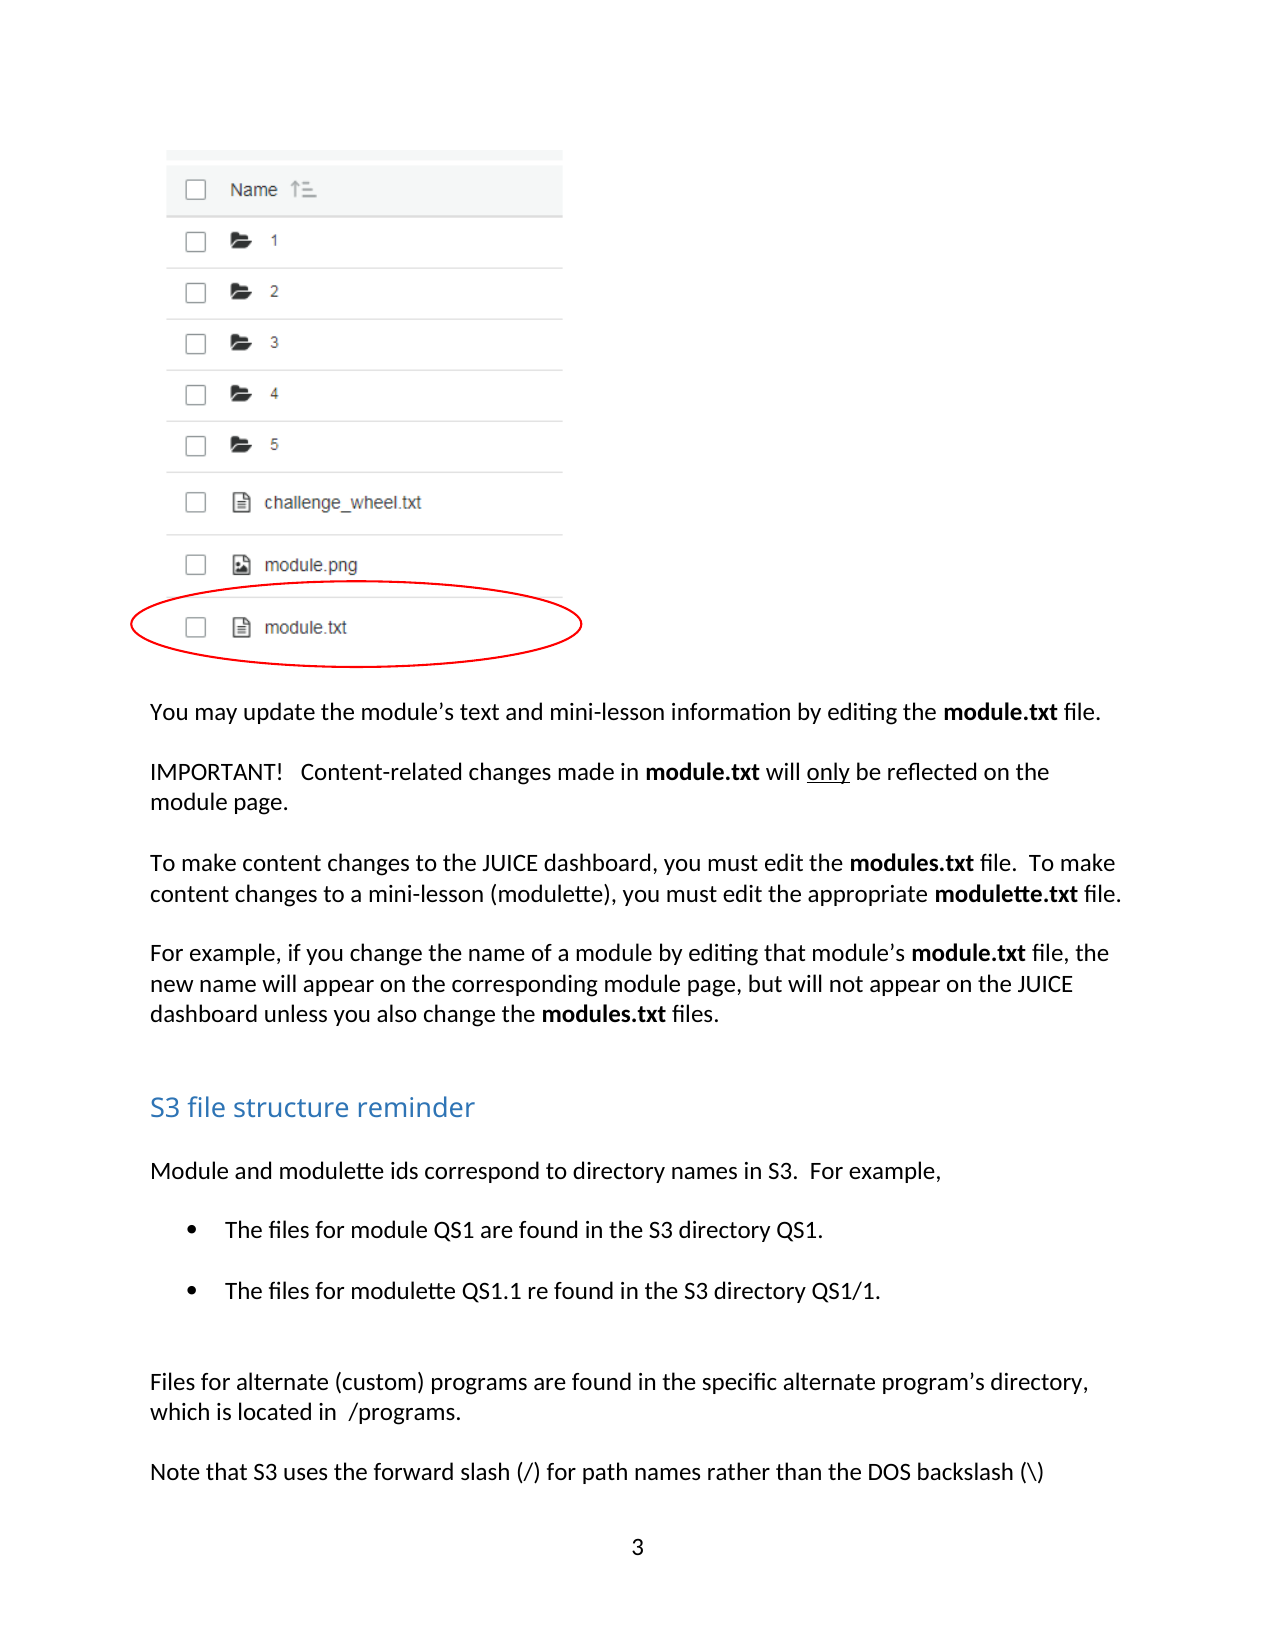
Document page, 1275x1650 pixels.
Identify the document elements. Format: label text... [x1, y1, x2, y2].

text Module and modulette ids correspond to directory names in S3. For example, [150, 1155, 1125, 1185]
text For example, if you change the name of a module by editing that module’s module.txt file, the new name will appear on the corresponding module page, but will not appear on the JUICE dashboard unless you also change the modules.txt files. [150, 937, 1125, 1029]
picture [150, 583, 563, 665]
list The files for modulette QS1.1 re found in the S3 directory QS1/1. [187, 1276, 1125, 1337]
picture [424, 643, 563, 667]
list The files for module QS1 are found in the S3 directory QS1. [187, 1214, 1125, 1276]
picture [150, 643, 289, 667]
subtitle S3 file structure reminder [150, 1058, 1125, 1126]
text Files for alternate (custom) programs are found in the specific alternate program’s directory, which is located in /programs. [150, 1366, 1125, 1427]
text You may update the module’s text and mini-lesson information by editing the module.txt file. [150, 696, 1125, 727]
picture [150, 150, 563, 605]
text Note that S3 uses the forward slash (/) for path names rather than the DOS backslash (\) [150, 1456, 1125, 1486]
text IMPORTANT! Content-related changes made in module.txt will only be reflected on the module page. To make content changes to the JUICE dashboard, you must edit the modules.txt file. To make content changes to a mini-lesson (modulette), you must edit the appropriate modulette.txt file. [150, 756, 1125, 908]
